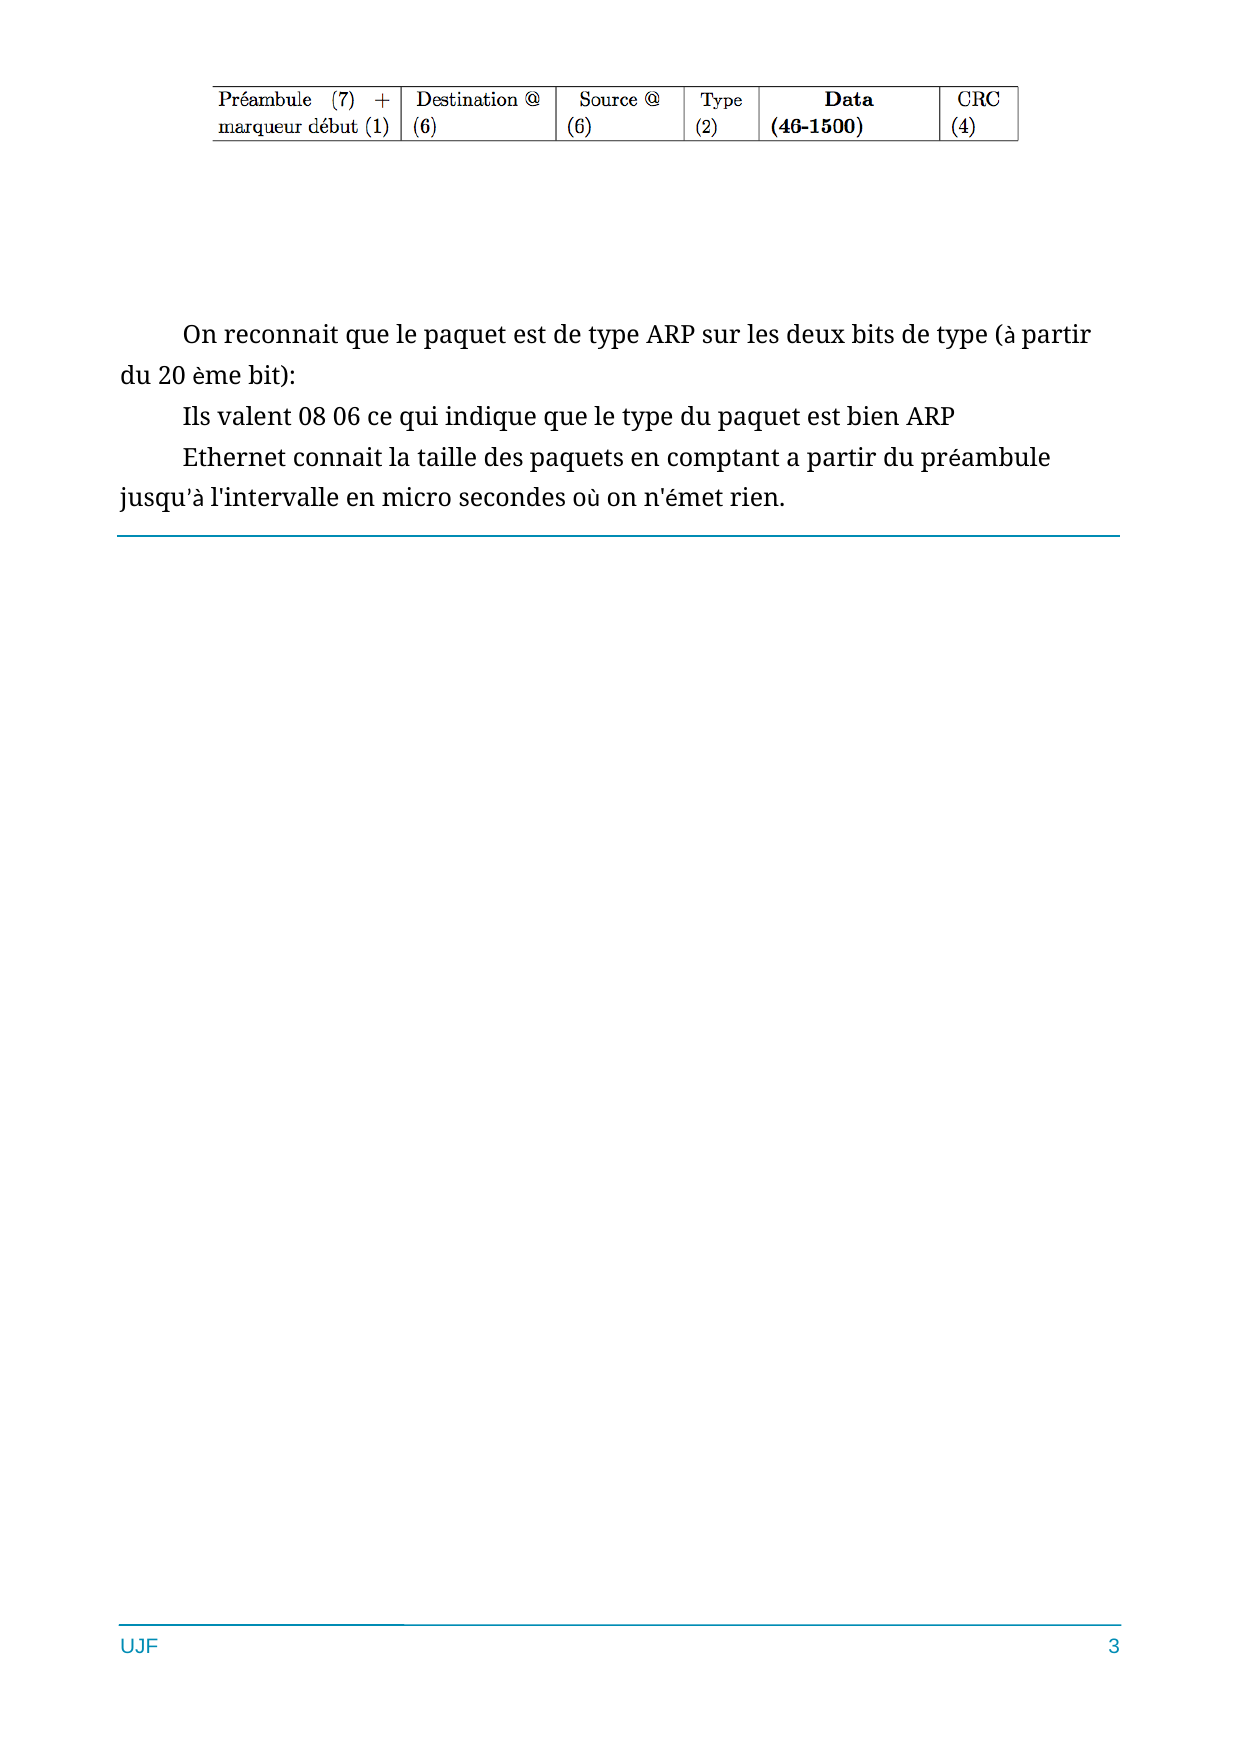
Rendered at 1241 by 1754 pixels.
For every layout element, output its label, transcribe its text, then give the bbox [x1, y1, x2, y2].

text On reconnait que le paquet est de type ARP sur les deux bits de type (à partir du 20 ème bit): [120, 317, 1120, 392]
text Ethernet connait la taille des paquets en comptant a partir du préambule jusqu’à l'intervalle en micro secondes où on n'émet rien. [120, 439, 1120, 514]
text Ils valent 08 06 ce qui indique que le type du paquet est bien ARP [120, 398, 1120, 432]
picture [705, 75, 1027, 150]
